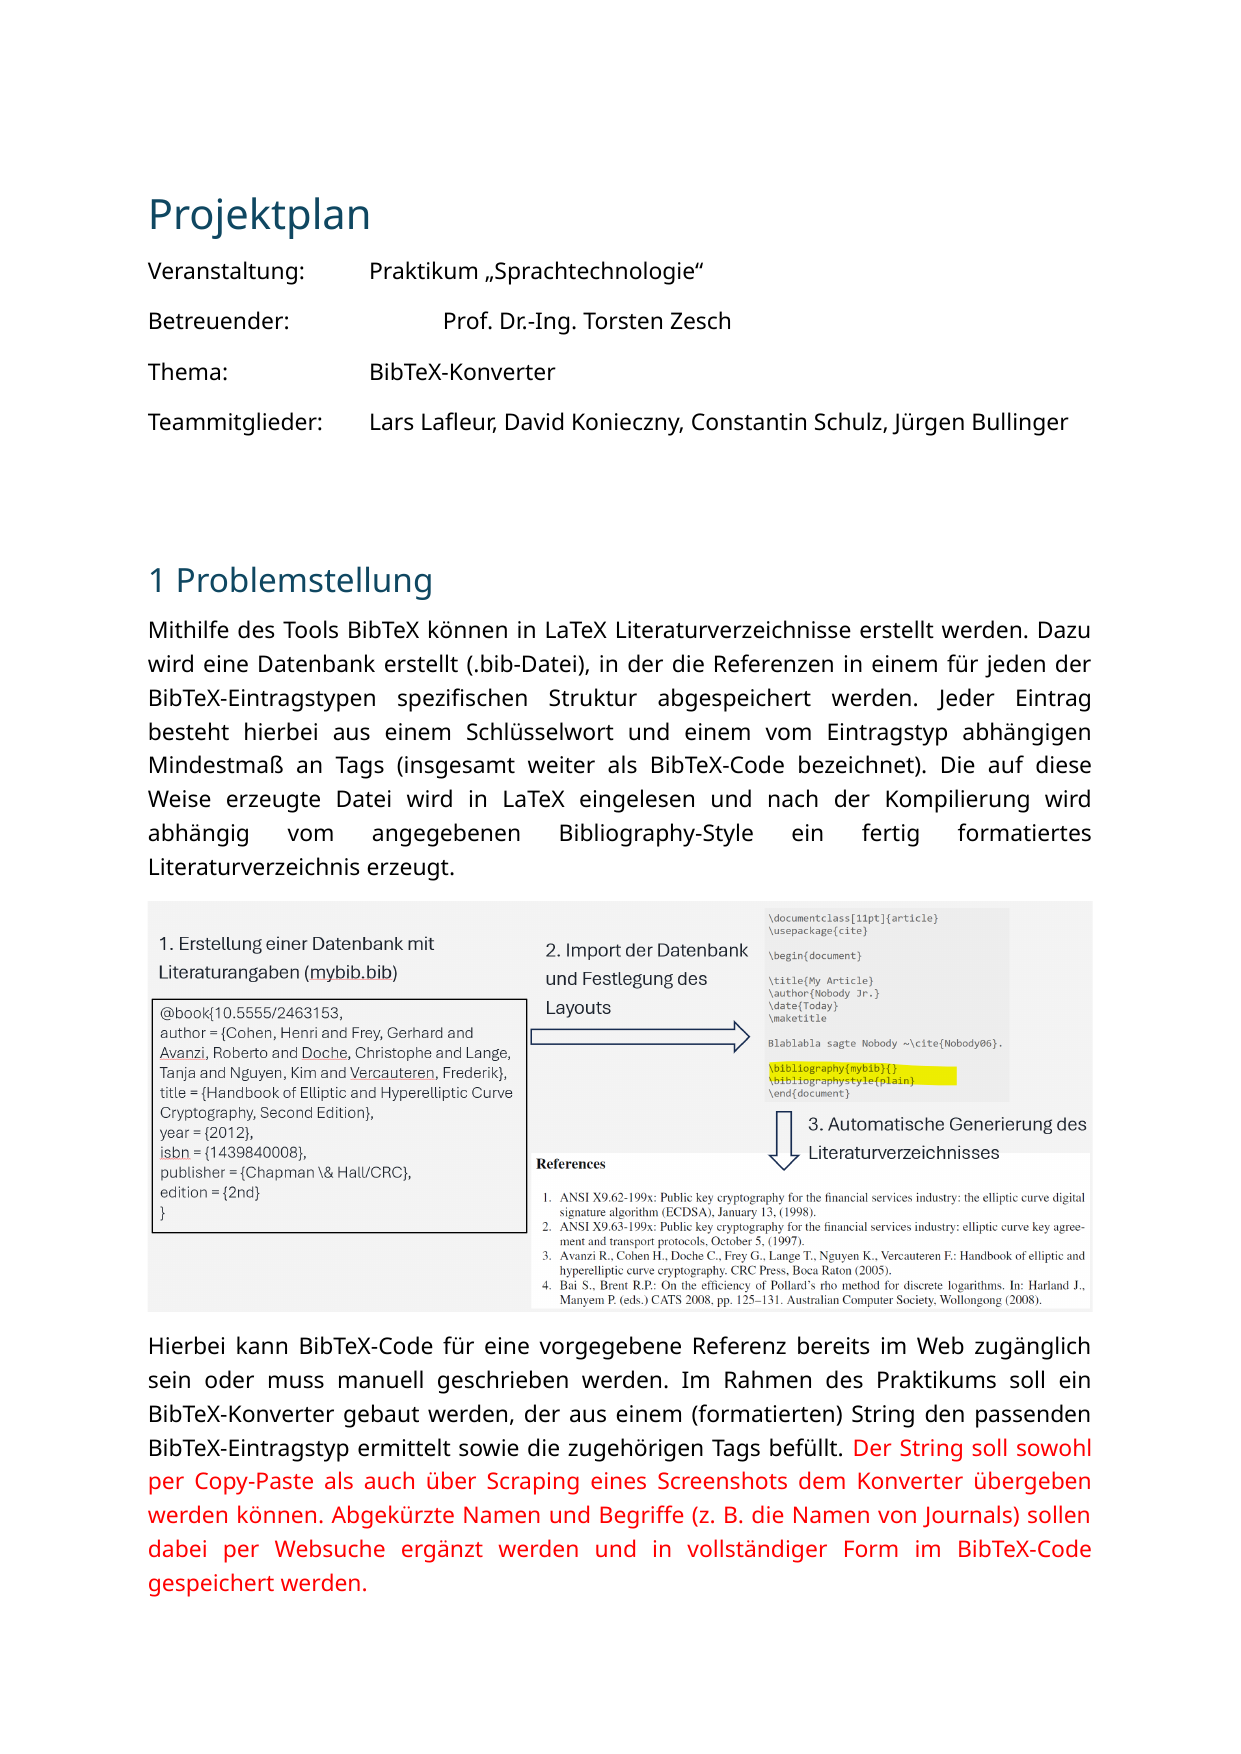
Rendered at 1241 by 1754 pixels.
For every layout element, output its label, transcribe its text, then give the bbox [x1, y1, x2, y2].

text Mithilfe des Tools BibTeX können in LaTeX Literaturverzeichnisse erstellt werden. Dazu wird eine Datenbank erstellt (.bib-Datei), in der die Referenzen in einem für jeden der BibTeX-Eintragstypen spezifischen Struktur abgespeichert werden. Jeder Eintrag besteht hierbei aus einem Schlüsselwort und einem vom Eintragstyp abhängigen Mindestmaß an Tags (insgesamt weiter als BibTeX-Code bezeichnet). Die auf diese Weise erzeugte Datei wird in LaTeX eingelesen und nach der Kompilierung wird abhängig vom angegebenen Bibliography-Style ein fertig formatiertes Literaturverzeichnis erzeugt. [148, 614, 1093, 882]
text Teammitglieder: Lars Lafleur, David Konieczny, Constantin Schulz, Jürgen Bullinger [148, 406, 1093, 437]
subtitle Projektplan [148, 185, 1093, 242]
picture [147, 901, 1093, 1312]
subtitle 1 Problemstellung [148, 557, 1093, 603]
text Hierbei kann BibTeX-Code für eine vorgegebene Referenz bereits im Web zugänglich sein oder muss manuell geschrieben werden. Im Rahmen des Praktikums soll ein BibTeX-Konverter gebaut werden, der aus einem (formatierten) String den passenden BibTeX-Eintragstyp ermittelt sowie die zugehörigen Tags befüllt. Der String soll sowohl per Copy-Paste als auch über Scraping eines Screenshots dem Konverter übergeben werden können. Abgekürzte Namen und Begriffe (z. B. die Namen von Journals) sollen dabei per Websuche ergänzt werden und in vollständiger Form im BibTeX-Code gespeichert werden. [148, 1330, 1093, 1598]
text Thema: BibTeX-Konverter [148, 356, 1093, 387]
text Betreuender: Prof. Dr.-Ing. Torsten Zesch [148, 305, 1093, 336]
text Veranstaltung: Praktikum „Sprachtechnologie“ [148, 255, 1093, 286]
